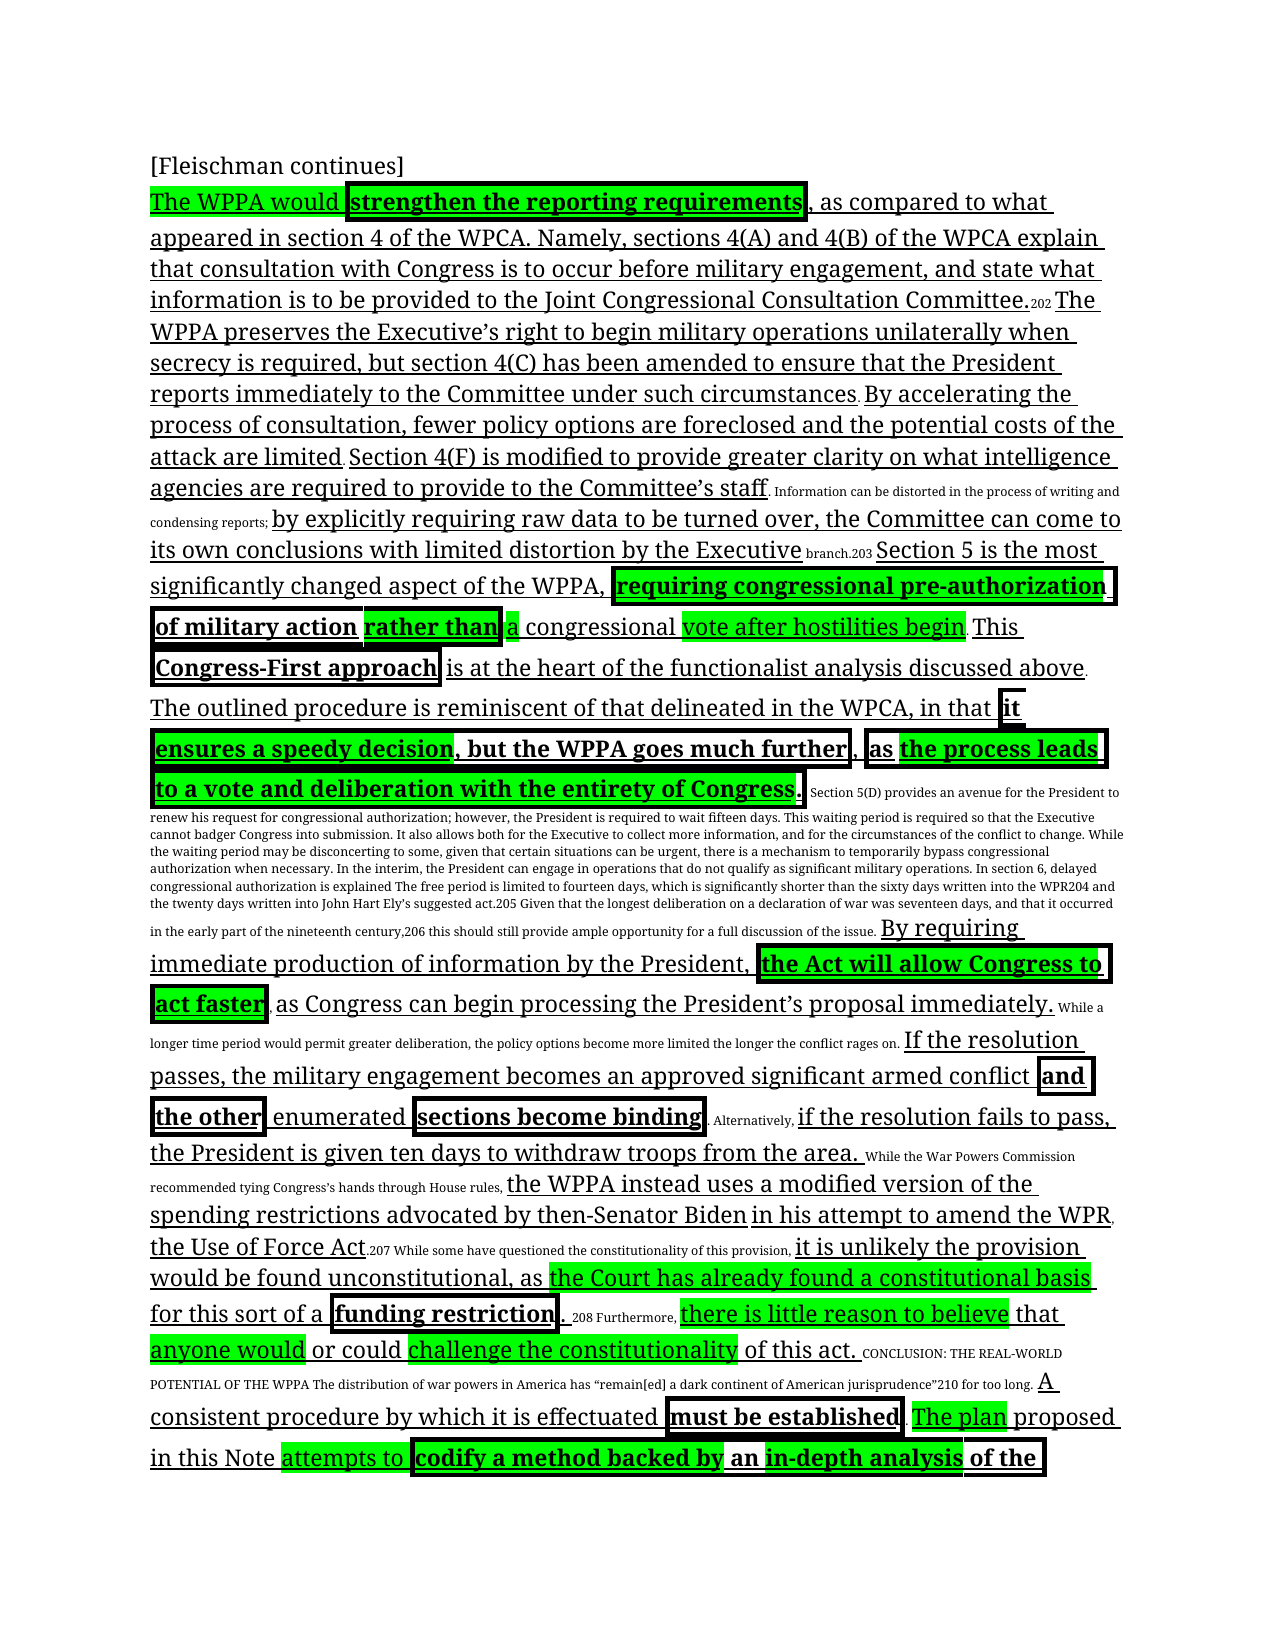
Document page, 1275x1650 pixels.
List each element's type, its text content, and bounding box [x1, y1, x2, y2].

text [150, 181, 1125, 1477]
text [Fleischman continues] [150, 150, 1125, 181]
